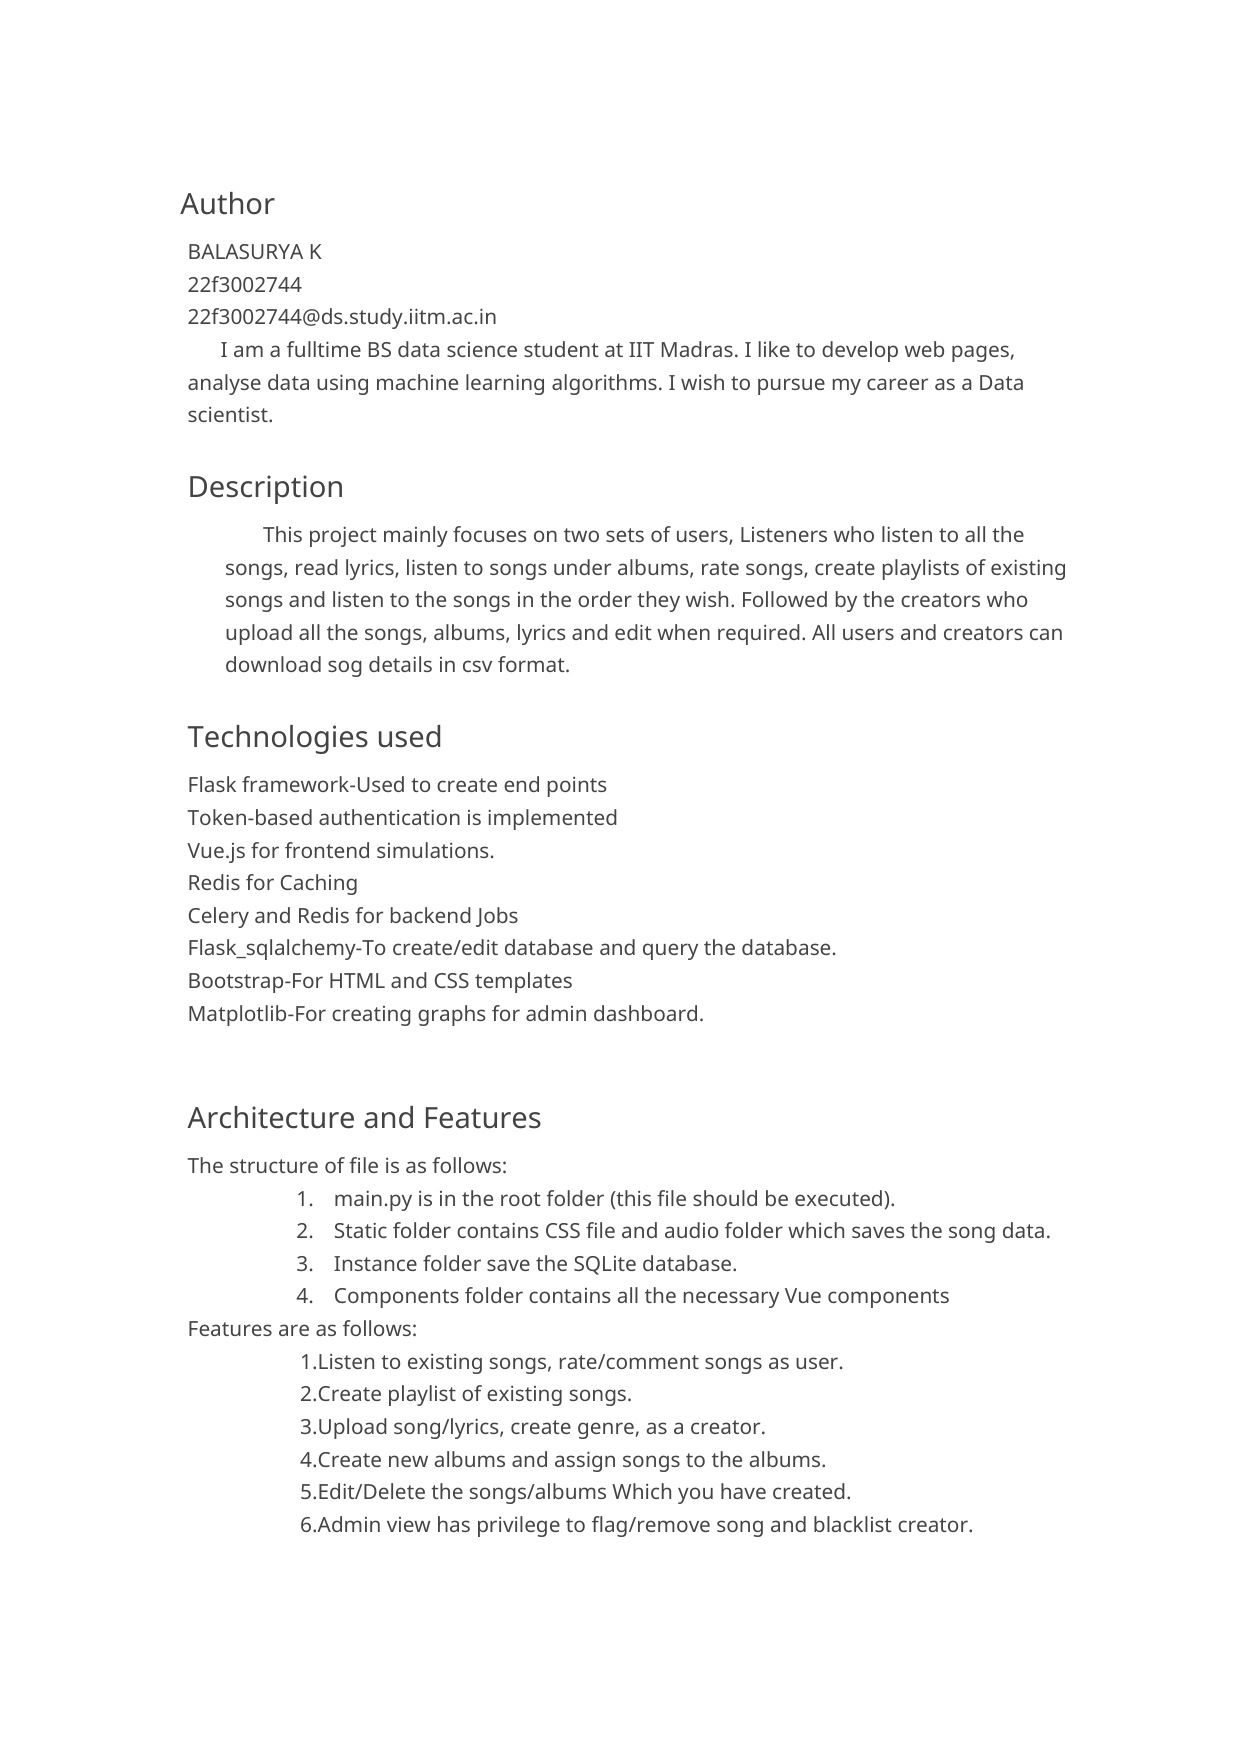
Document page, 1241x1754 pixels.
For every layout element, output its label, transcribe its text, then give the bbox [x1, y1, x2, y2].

subtitle Description [187, 466, 1090, 506]
text Bootstrap-For HTML and CSS templates [187, 966, 1090, 994]
text Flask framework-Used to create end points [187, 771, 1090, 799]
subtitle Technologies used [187, 717, 1090, 756]
text Matplotlib-For creating graphs for admin dashboard. [187, 999, 1090, 1027]
text 22f3002744@ds.study.iitm.ac.in [187, 302, 1090, 331]
text Features are as follows: [187, 1314, 1090, 1343]
text Vue.js for frontend simulations. [187, 836, 1090, 864]
text Celery and Redis for backend Jobs [187, 901, 1090, 929]
text Flask_sqlalchemy-To create/edit database and query the database. [187, 933, 1090, 962]
text 1.Listen to existing songs, rate/comment songs as user. [187, 1347, 1090, 1375]
list Components folder contains all the necessary Vue components [296, 1282, 1090, 1310]
text I am a fulltime BS data science student at IIT Madras. I like to develop web pages, analyse data using machine learning algorithms. I wish to pursue my career as a Data scientist. [150, 335, 1090, 429]
text 4.Create new albums and assign songs to the albums. [187, 1445, 1090, 1473]
list main.py is in the root folder (this file should be executed). [296, 1184, 1090, 1212]
text 6.Admin view has privilege to flag/remove song and blacklist creator. [187, 1510, 1090, 1538]
list Instance folder save the SQLite database. [296, 1249, 1090, 1277]
list Static folder contains CSS file and audio folder which saves the song data. [296, 1216, 1090, 1245]
text Token-based authentication is implemented [187, 803, 1090, 832]
text 22f3002744 [187, 270, 1090, 298]
text The structure of file is as follows: [187, 1151, 1090, 1180]
text Redis for Caching [187, 868, 1090, 897]
subtitle Architecture and Features [187, 1097, 1090, 1137]
text 5.Edit/Delete the songs/albums Which you have created. [187, 1477, 1090, 1506]
text 2.Create playlist of existing songs. [187, 1379, 1090, 1408]
text This project mainly focuses on two sets of users, Listeners who listen to all the songs, read lyrics, listen to songs under albums, rate songs, create playlists of existing songs and listen to the songs in the order they wish. Followed by the creators who upload all the songs, albums, lyrics and edit when required. All users and creators can download sog details in csv format. [225, 520, 1090, 679]
subtitle Author [150, 183, 1090, 223]
text BALASURYA K [187, 237, 1090, 266]
text 3.Upload song/lyrics, create genre, as a creator. [187, 1412, 1090, 1441]
